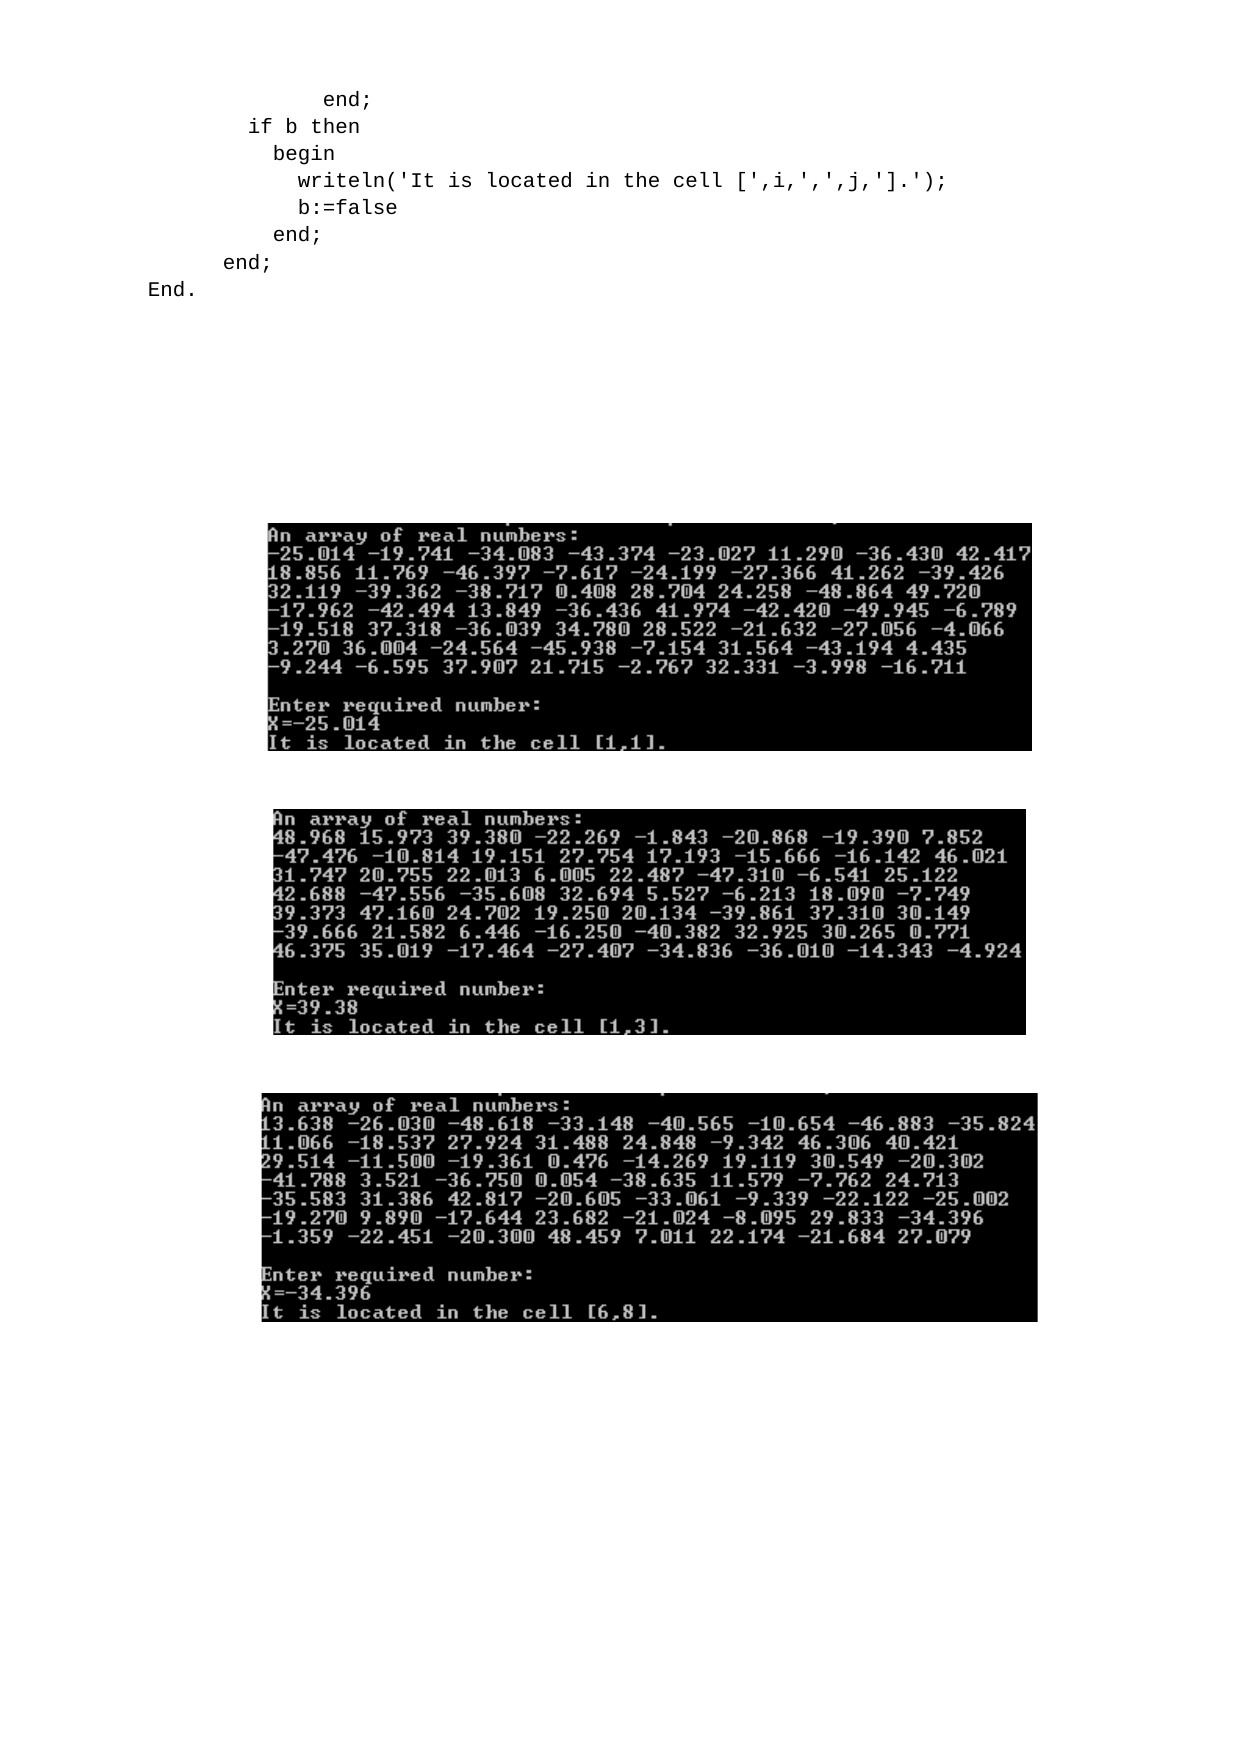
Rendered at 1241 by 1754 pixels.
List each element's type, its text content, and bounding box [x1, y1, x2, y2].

picture [273, 809, 1026, 1035]
text end; [148, 88, 1152, 112]
text if b then [148, 116, 1152, 139]
picture [261, 1093, 1038, 1322]
picture [267, 523, 1032, 751]
text begin [148, 143, 1152, 167]
text end; [148, 224, 1152, 248]
text End. [148, 279, 1152, 302]
text end; [148, 252, 1152, 275]
text b:=false [148, 197, 1152, 221]
text writeln('It is located in the cell [',i,',',j,'].'); [148, 170, 1152, 194]
